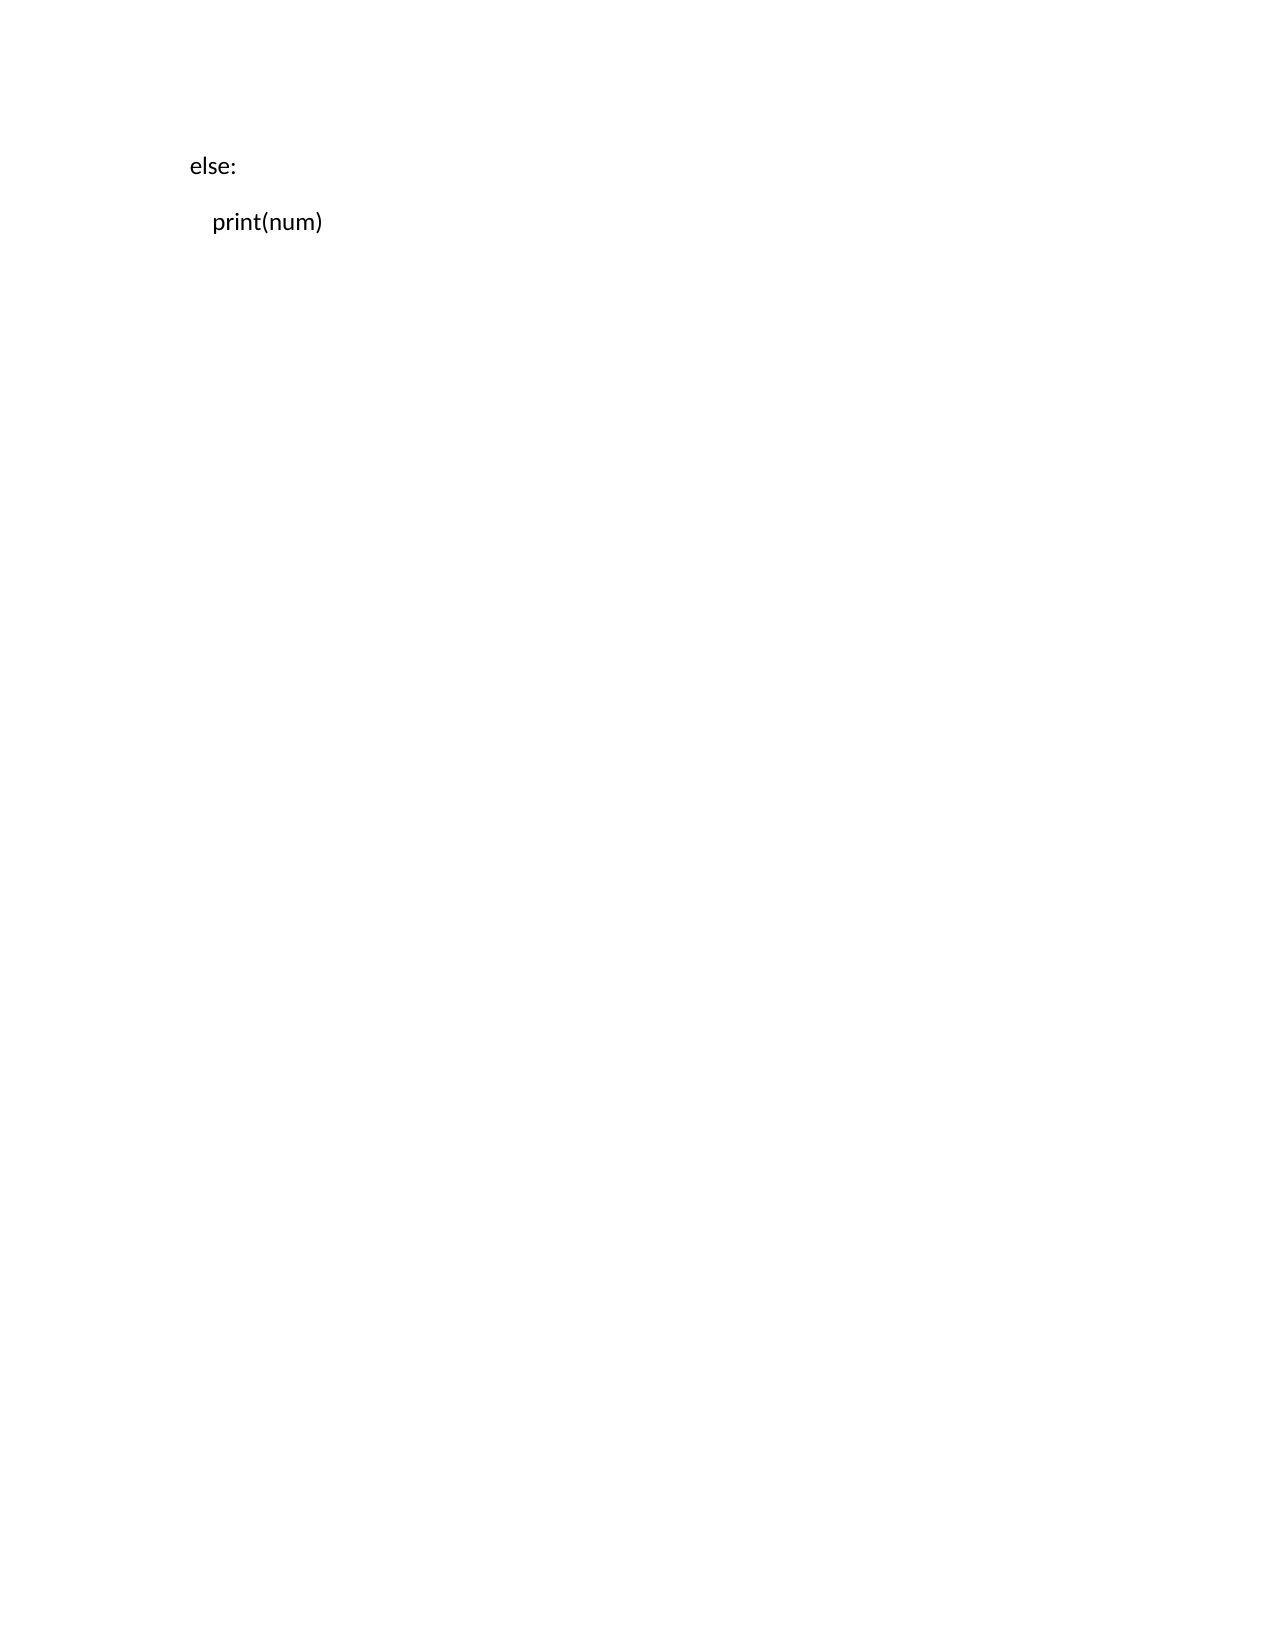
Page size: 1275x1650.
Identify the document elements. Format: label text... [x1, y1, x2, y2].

text print(num) [150, 206, 1125, 236]
text else: [150, 150, 1125, 181]
